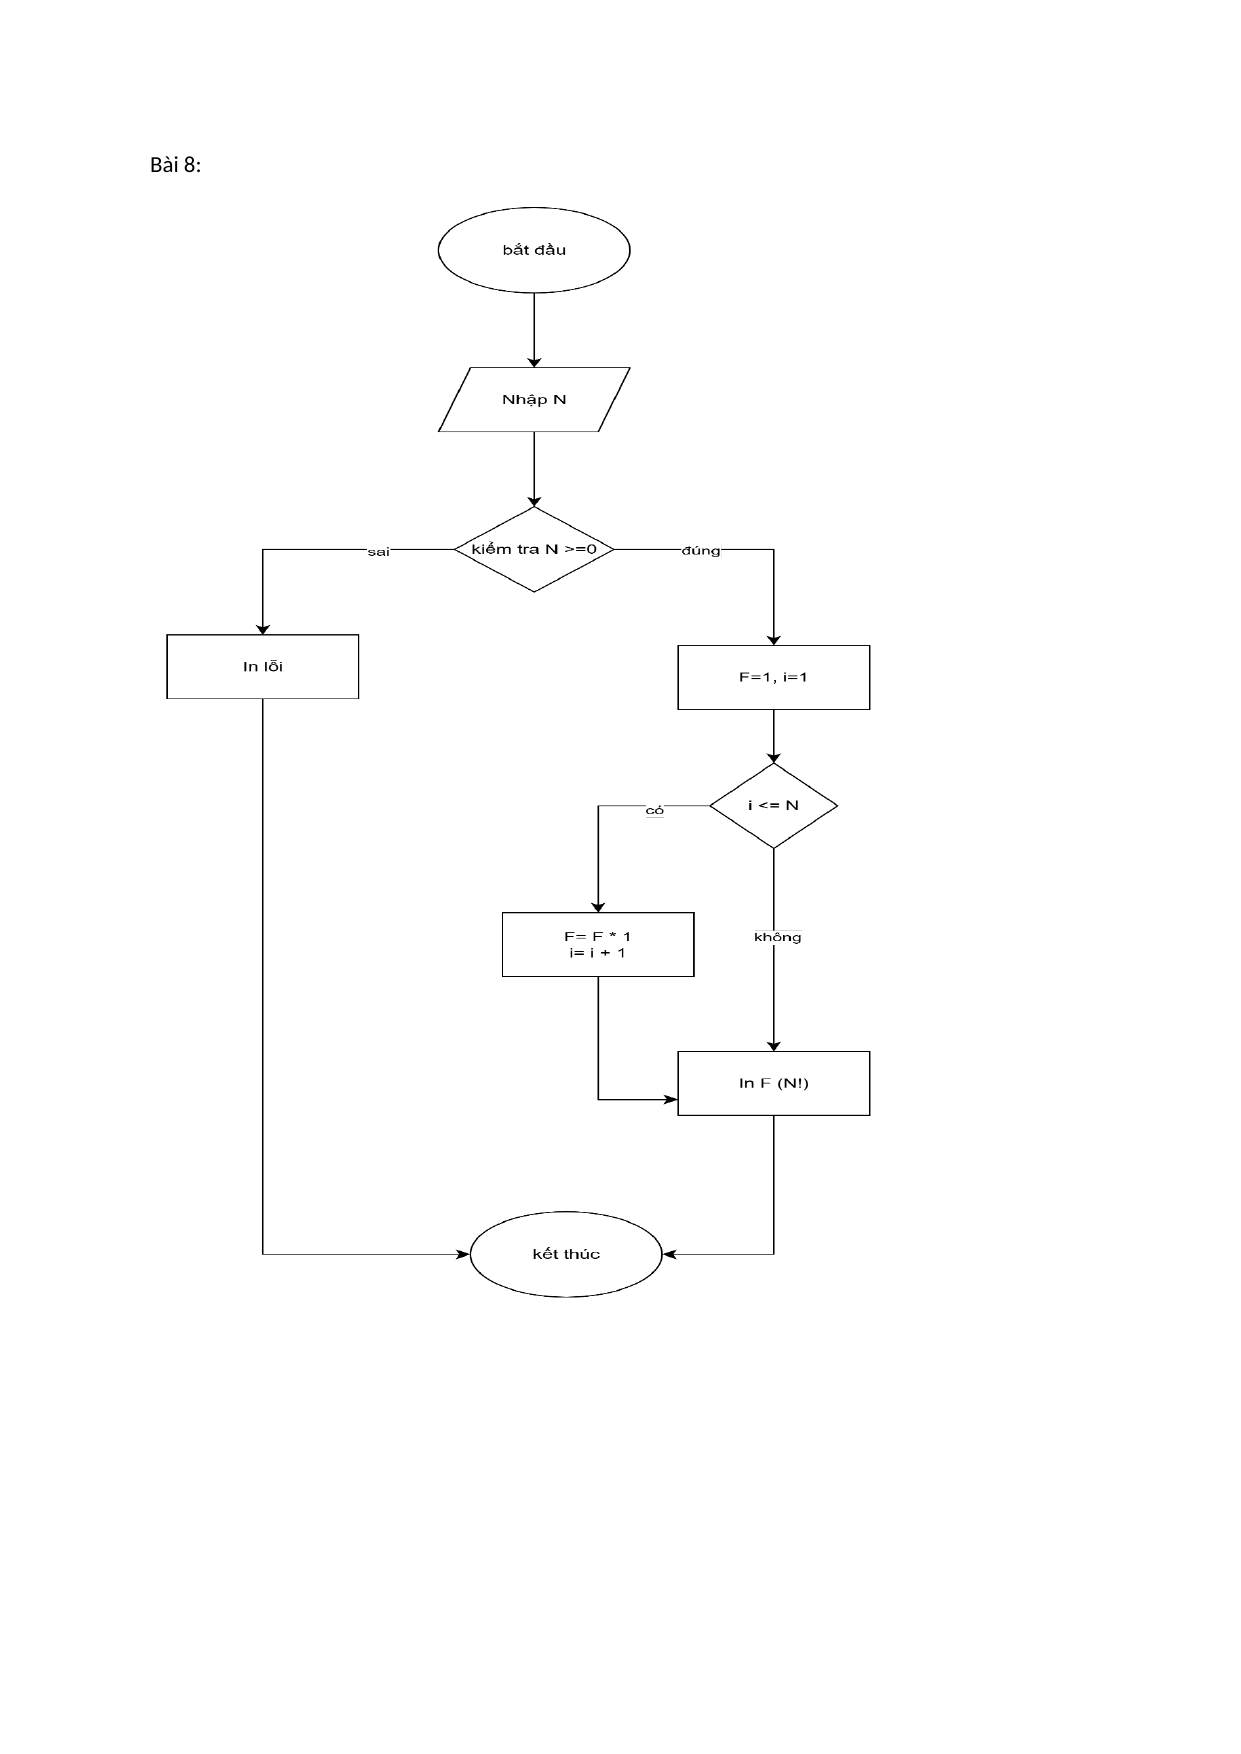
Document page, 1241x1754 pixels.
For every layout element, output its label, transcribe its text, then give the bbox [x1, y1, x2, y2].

text Bài 8: [150, 150, 1090, 178]
picture [150, 196, 886, 1308]
